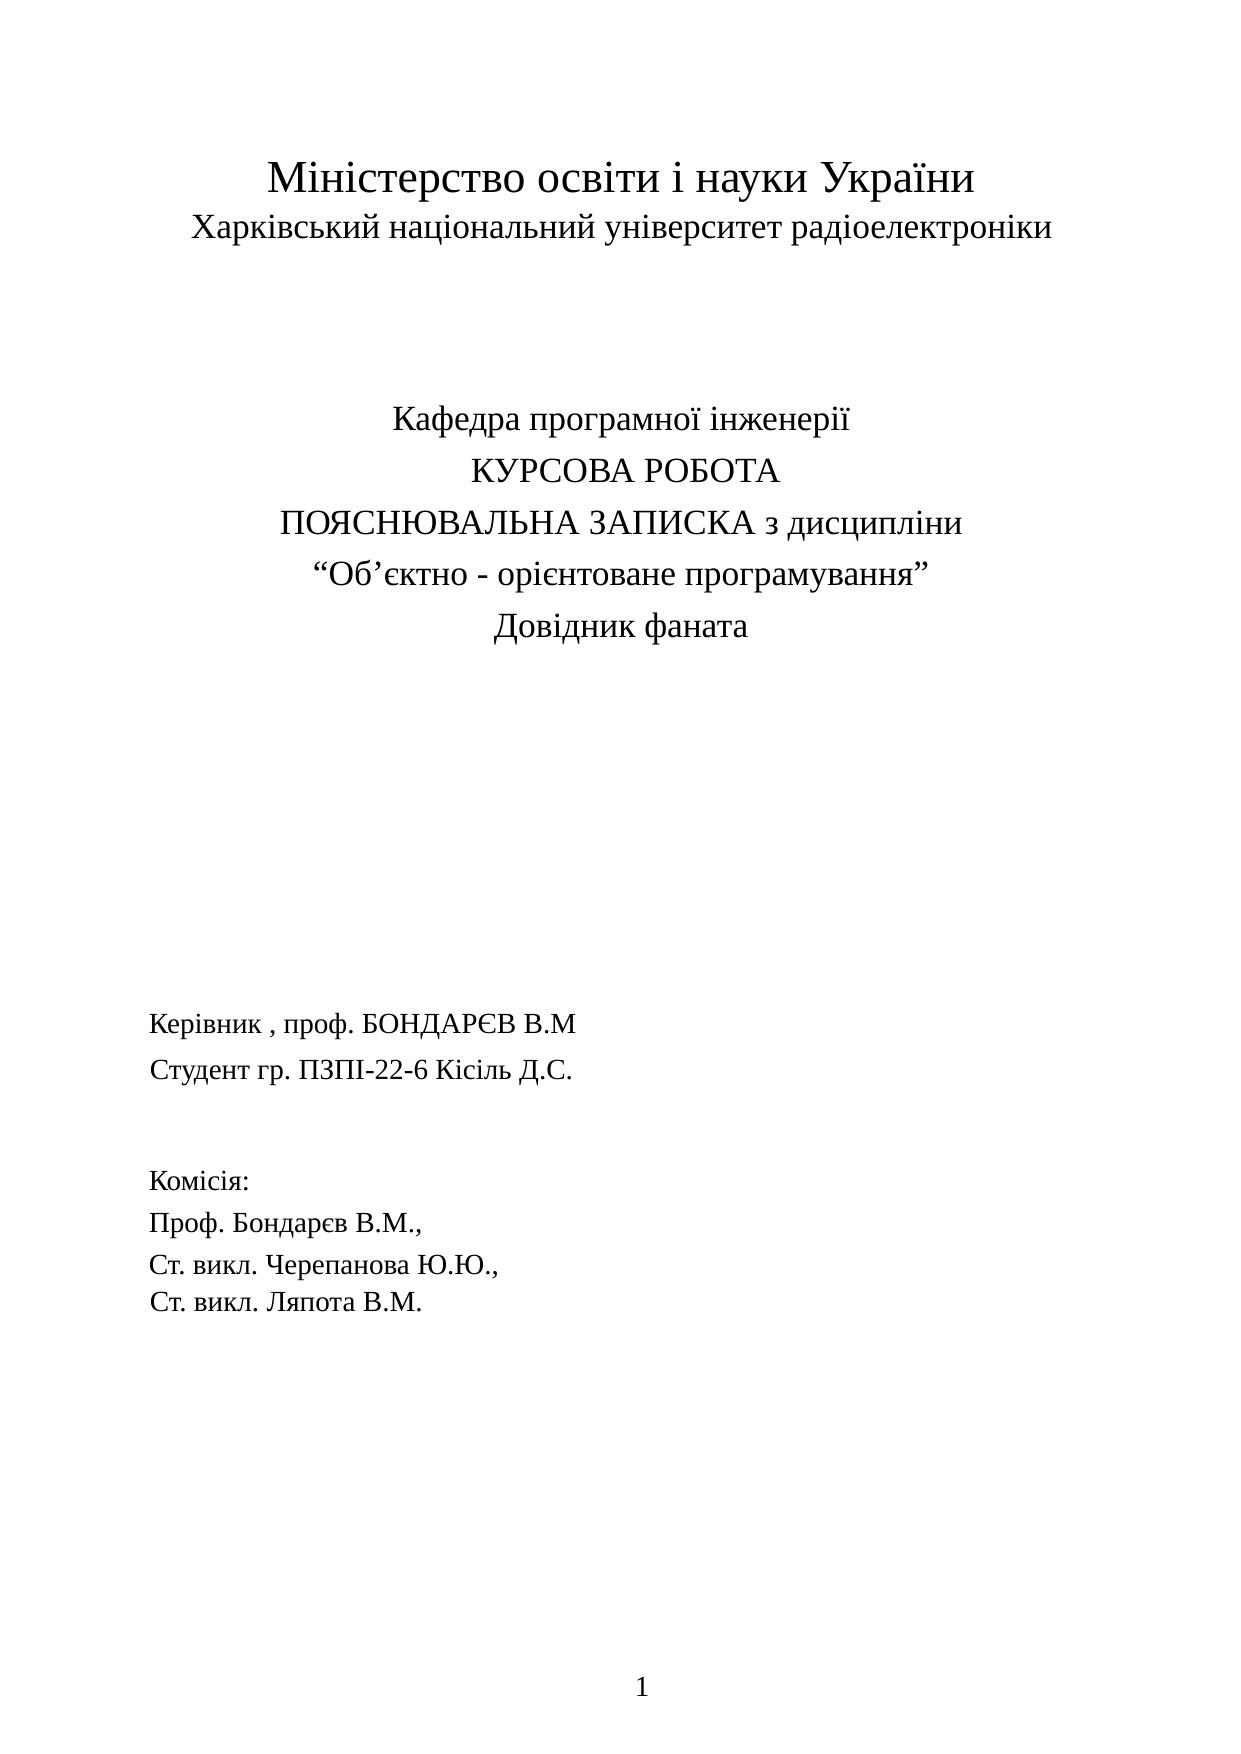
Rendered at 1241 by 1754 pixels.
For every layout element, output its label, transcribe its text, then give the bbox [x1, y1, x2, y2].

text Проф. Бондарєв В.М., [148, 1205, 1086, 1239]
text Харківський національний університет радіоелектроніки [150, 206, 1053, 247]
text Комісія: [148, 1163, 1086, 1197]
text Кафедра програмної інженерії [161, 397, 1081, 438]
text КУРСОВА РОБОТА [161, 449, 1090, 490]
text Ст. викл. Черепанова Ю.Ю., Ст. викл. Ляпота В.М. [148, 1247, 539, 1318]
text ПОЯСНЮВАЛЬНА ЗАПИСКА з дисципліни [161, 501, 1081, 542]
text Керівник , проф. БОНДАРЄВ В.М Студент гр. ПЗПI-22-6 Кісіль Д.С. [148, 1006, 649, 1086]
text “Об’єктно - орієнтоване програмування” [161, 553, 1081, 593]
text Міністерство освіти і науки України [152, 150, 1090, 203]
text Довідник фаната [161, 604, 1081, 645]
